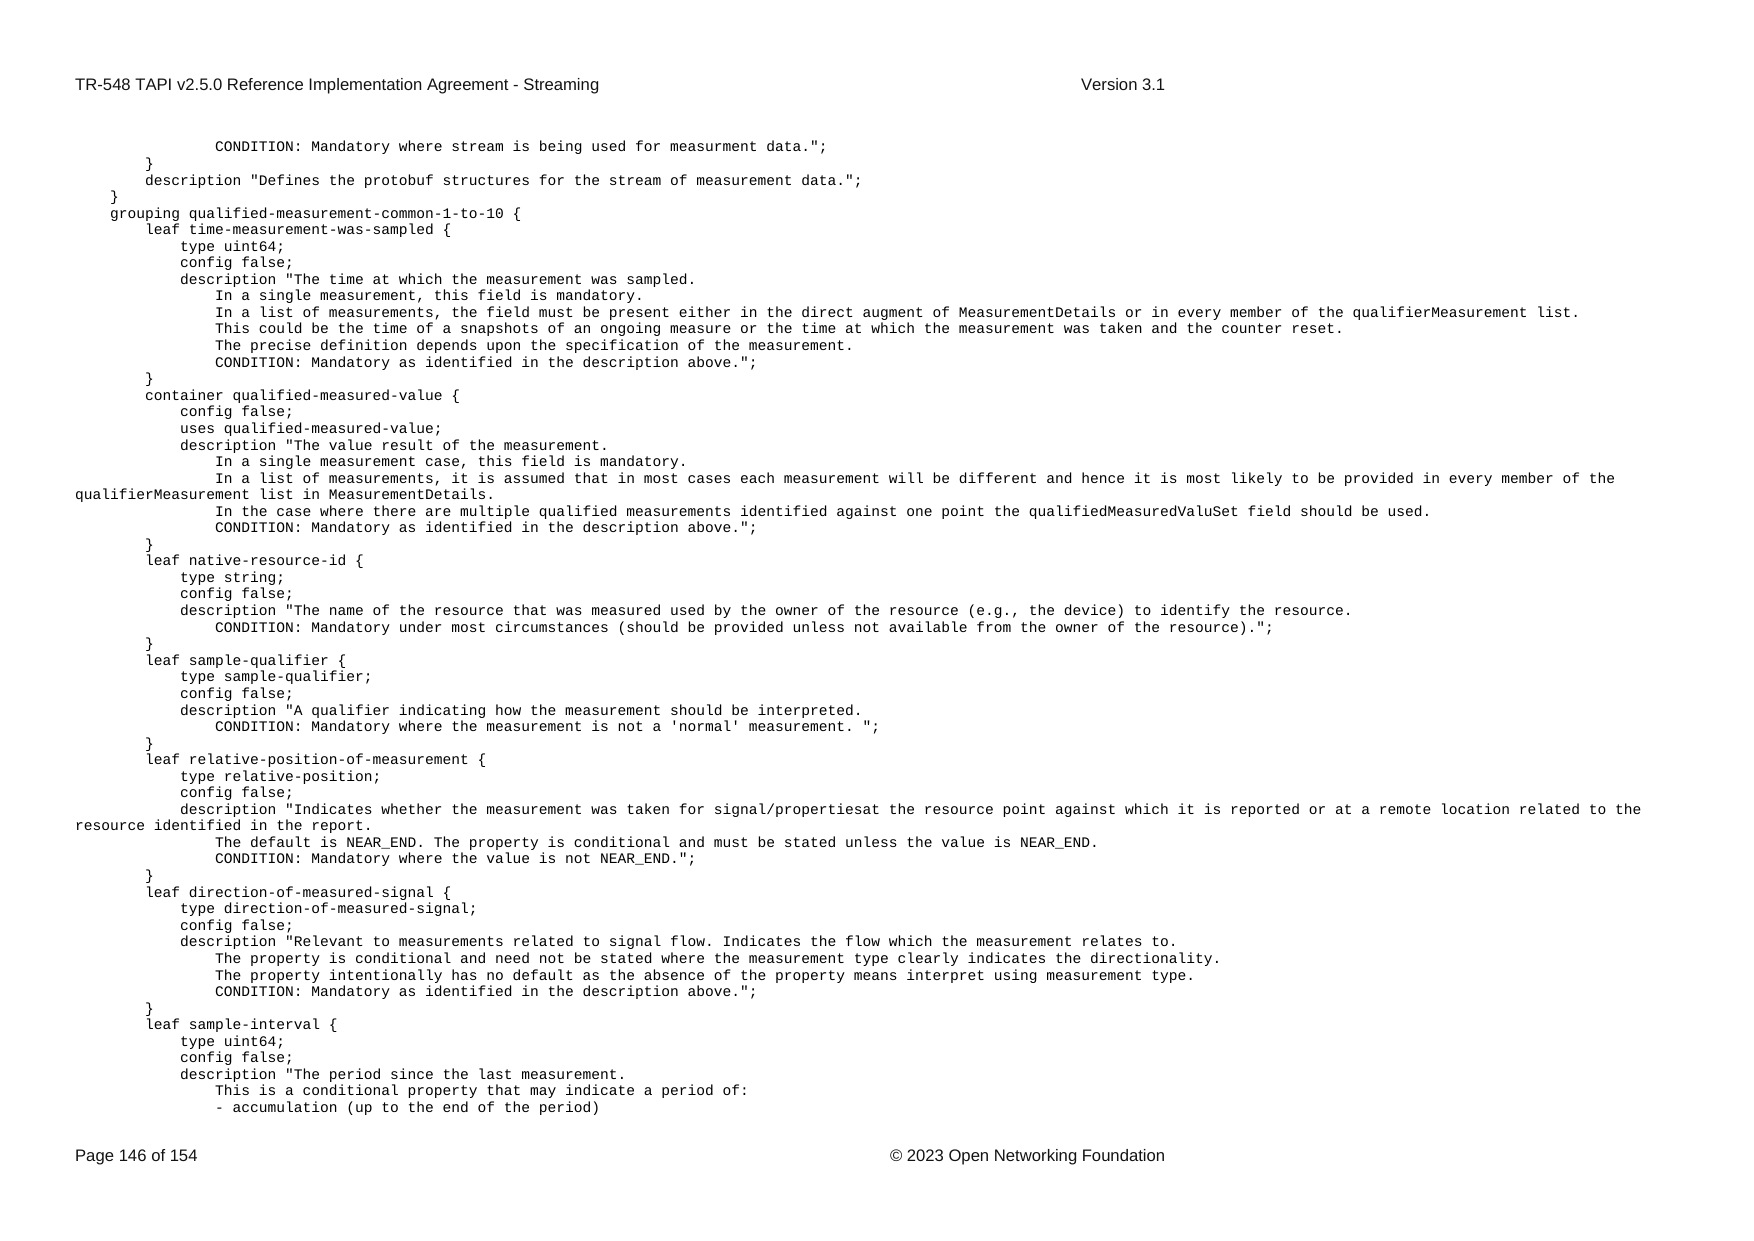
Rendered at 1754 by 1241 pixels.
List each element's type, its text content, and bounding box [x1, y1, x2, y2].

text The precise definition depends upon the specification of the measurement. [75, 338, 1679, 355]
text grouping qualified-measurement-common-1-to-10 { [75, 206, 1679, 222]
text } [75, 156, 1679, 173]
text CONDITION: Mandatory as identified in the description above."; [75, 521, 1679, 537]
text CONDITION: Mandatory where the value is not NEAR_END."; [75, 852, 1679, 868]
text leaf direction-of-measured-signal { [75, 885, 1679, 901]
text uses qualified-measured-value; [75, 421, 1679, 438]
text } [75, 189, 1679, 206]
text } [75, 736, 1679, 752]
text In a list of measurements, it is assumed that in most cases each measurement will be different and hence it is most likely to be provided in every member of the qualifierMeasurement list in MeasurementDetails. [75, 471, 1679, 504]
text } [75, 371, 1679, 388]
text type sample-qualifier; [75, 669, 1679, 686]
text type relative-position; [75, 769, 1679, 786]
text description "A qualifier indicating how the measurement should be interpreted. [75, 703, 1679, 719]
text leaf relative-position-of-measurement { [75, 752, 1679, 769]
text description "The time at which the measurement was sampled. [75, 272, 1679, 289]
text leaf native-resource-id { [75, 554, 1679, 570]
text In the case where there are multiple qualified measurements identified against one point the qualifiedMeasuredValuSet field should be used. [75, 504, 1679, 521]
text config false; [75, 918, 1679, 934]
text In a list of measurements, the field must be present either in the direct augment of MeasurementDetails or in every member of the qualifierMeasurement list. [75, 305, 1679, 322]
text } [75, 537, 1679, 554]
text type direction-of-measured-signal; [75, 901, 1679, 918]
text config false; [75, 686, 1679, 703]
text config false; [75, 786, 1679, 802]
text The default is NEAR_END. The property is conditional and must be stated unless the value is NEAR_END. [75, 835, 1679, 852]
text description "Indicates whether the measurement was taken for signal/propertiesat the resource point against which it is reported or at a remote location related to the resource identified in the report. [75, 802, 1679, 835]
text leaf time-measurement-was-sampled { [75, 222, 1679, 239]
text description "The name of the resource that was measured used by the owner of the resource (e.g., the device) to identify the resource. [75, 603, 1679, 620]
text } [75, 636, 1679, 653]
text In a single measurement case, this field is mandatory. [75, 454, 1679, 471]
text This could be the time of a snapshots of an ongoing measure or the time at which the measurement was taken and the counter reset. [75, 322, 1679, 338]
text In a single measurement, this field is mandatory. [75, 289, 1679, 305]
text CONDITION: Mandatory where stream is being used for measurment data."; [75, 139, 1679, 156]
text CONDITION: Mandatory where the measurement is not a 'normal' measurement. "; [75, 719, 1679, 736]
text container qualified-measured-value { [75, 388, 1679, 404]
text type string; [75, 570, 1679, 587]
text CONDITION: Mandatory under most circumstances (should be provided unless not available from the owner of the resource)."; [75, 620, 1679, 636]
text leaf sample-qualifier { [75, 653, 1679, 669]
text } [75, 868, 1679, 885]
text config false; [75, 404, 1679, 421]
text config false; [75, 256, 1679, 272]
text type uint64; [75, 239, 1679, 256]
text description "Defines the protobuf structures for the stream of measurement data."; [75, 173, 1679, 189]
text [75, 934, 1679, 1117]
text description "The value result of the measurement. [75, 438, 1679, 454]
text CONDITION: Mandatory as identified in the description above."; [75, 355, 1679, 371]
text config false; [75, 587, 1679, 603]
